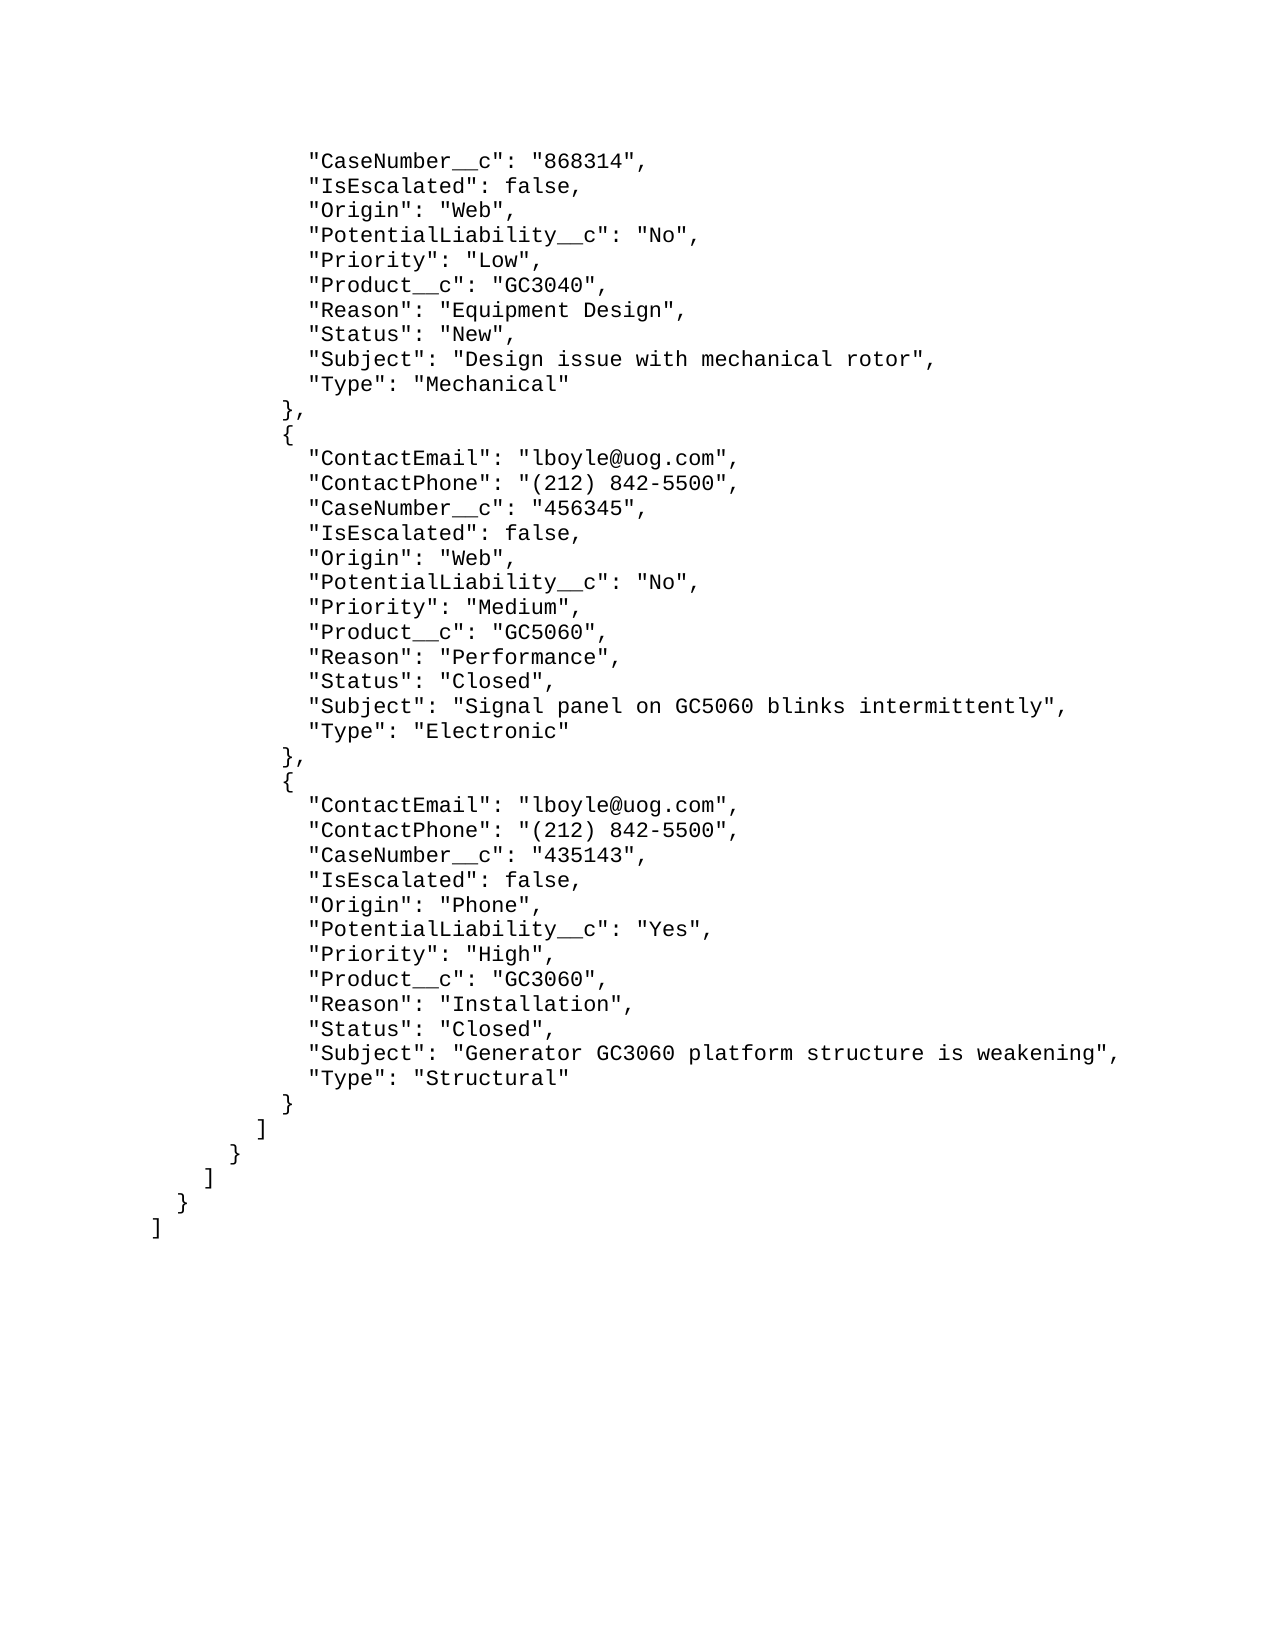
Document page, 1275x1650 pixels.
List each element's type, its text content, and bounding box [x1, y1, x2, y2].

text "IsEscalated": false, [150, 175, 1125, 199]
text "ContactPhone": "(212) 842-5500", [150, 819, 1125, 844]
text "CaseNumber__c": "456345", [150, 497, 1125, 522]
text ] [150, 1166, 1125, 1191]
text "CaseNumber__c": "868314", [150, 150, 1125, 175]
text { [150, 770, 1125, 794]
text "Type": "Electronic" [150, 720, 1125, 745]
text "Type": "Structural" [150, 1067, 1125, 1092]
text "Product__c": "GC5060", [150, 621, 1125, 646]
text "IsEscalated": false, [150, 869, 1125, 894]
text "Priority": "Medium", [150, 596, 1125, 621]
text "Status": "New", [150, 323, 1125, 348]
text }, [150, 745, 1125, 770]
text "Origin": "Phone", [150, 894, 1125, 918]
text "Type": "Mechanical" [150, 373, 1125, 398]
text } [150, 1142, 1125, 1166]
text "Origin": "Web", [150, 199, 1125, 224]
text "ContactPhone": "(212) 842-5500", [150, 472, 1125, 497]
text "Reason": "Performance", [150, 646, 1125, 671]
text "Priority": "High", [150, 943, 1125, 968]
text "Product__c": "GC3060", [150, 968, 1125, 993]
text "PotentialLiability__c": "No", [150, 571, 1125, 596]
text ] [150, 1216, 1125, 1241]
text "Status": "Closed", [150, 671, 1125, 695]
text "ContactEmail": "lboyle@uog.com", [150, 794, 1125, 819]
text } [150, 1191, 1125, 1216]
text "PotentialLiability__c": "Yes", [150, 918, 1125, 943]
text "Status": "Closed", [150, 1018, 1125, 1042]
text "CaseNumber__c": "435143", [150, 844, 1125, 869]
text "PotentialLiability__c": "No", [150, 224, 1125, 249]
text "ContactEmail": "lboyle@uog.com", [150, 447, 1125, 472]
text "Subject": "Design issue with mechanical rotor", [150, 348, 1125, 373]
text { [150, 423, 1125, 447]
text } [150, 1092, 1125, 1117]
text }, [150, 398, 1125, 423]
text "Reason": "Equipment Design", [150, 299, 1125, 323]
text "Origin": "Web", [150, 547, 1125, 571]
text "Subject": "Generator GC3060 platform structure is weakening", [150, 1042, 1125, 1067]
text "IsEscalated": false, [150, 522, 1125, 547]
text "Subject": "Signal panel on GC5060 blinks intermittently", [150, 695, 1125, 720]
text "Product__c": "GC3040", [150, 274, 1125, 299]
text ] [150, 1117, 1125, 1142]
text "Reason": "Installation", [150, 993, 1125, 1018]
text "Priority": "Low", [150, 249, 1125, 274]
